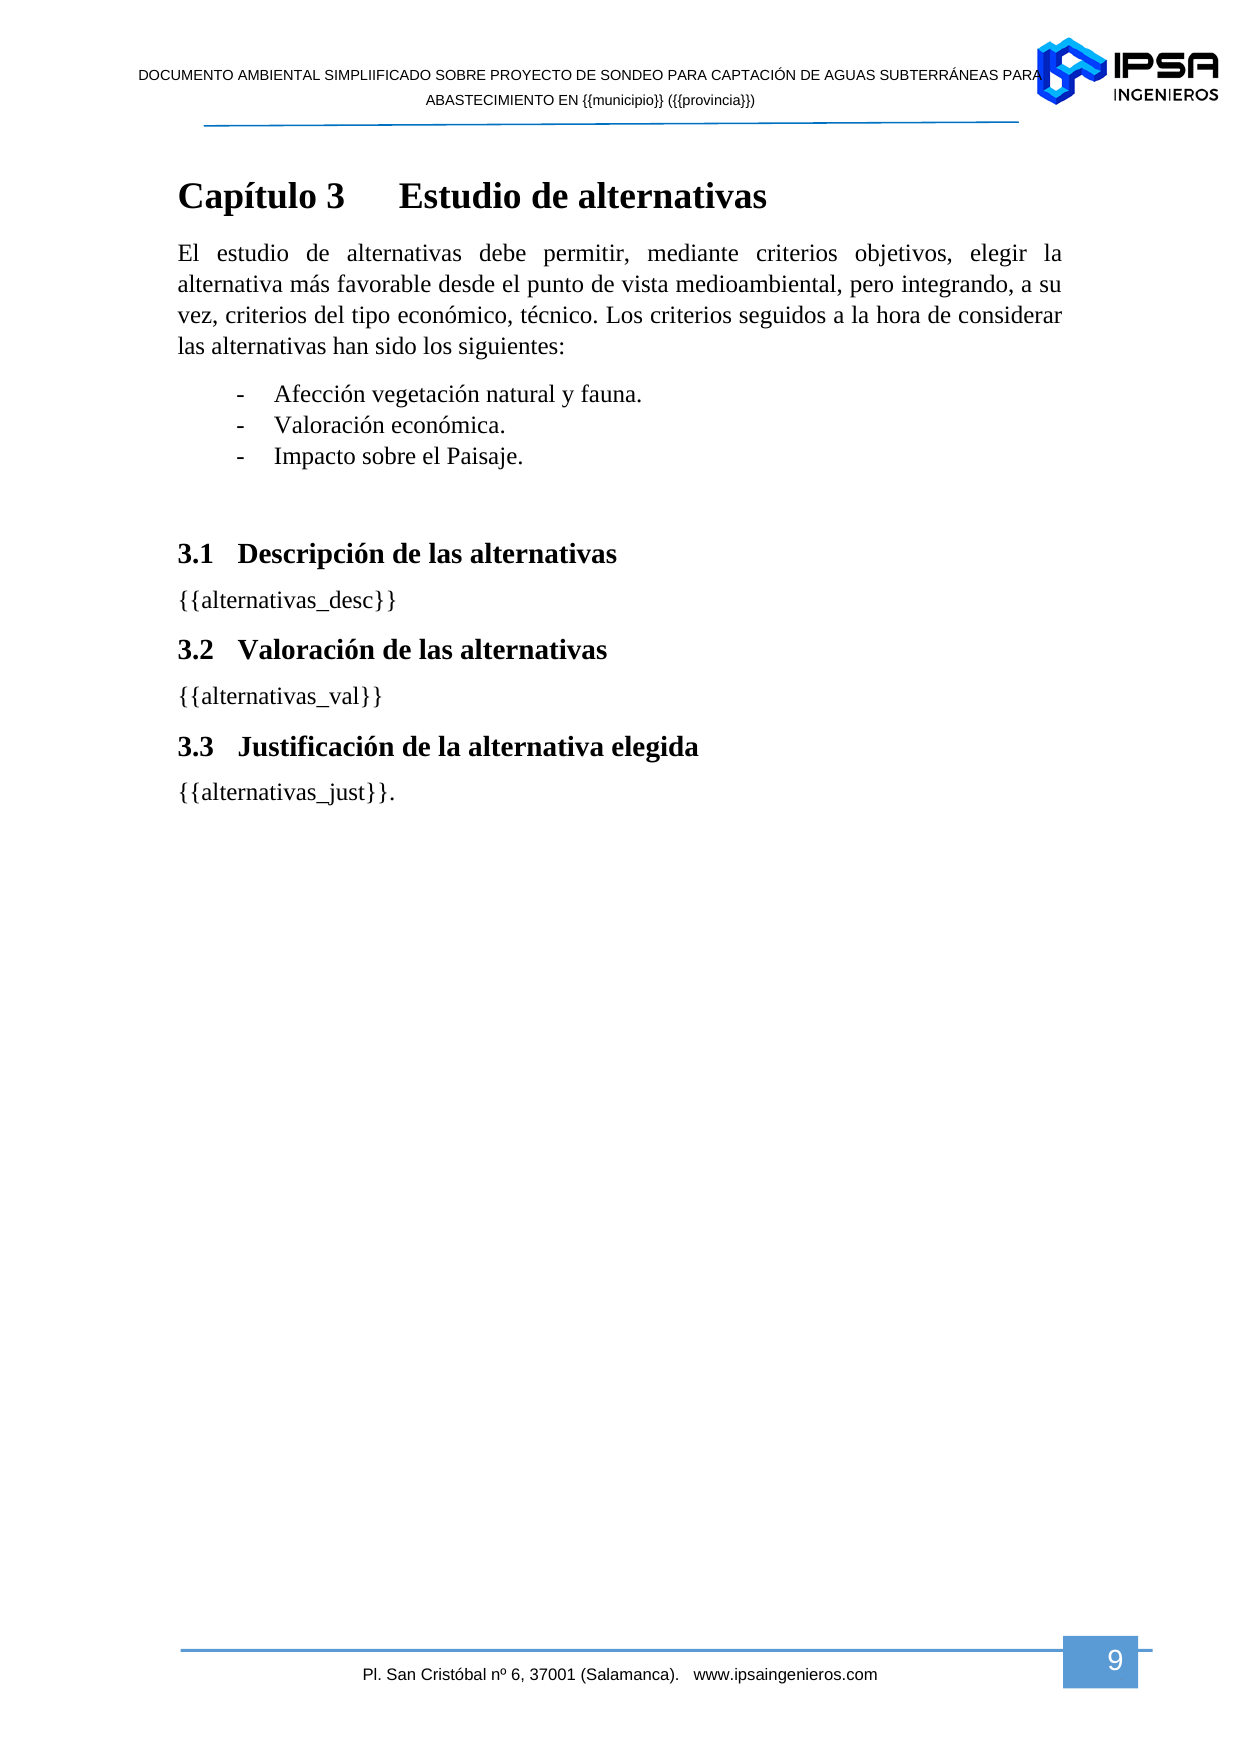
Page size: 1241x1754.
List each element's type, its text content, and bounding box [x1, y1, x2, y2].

subtitle Descripción de las alternativas [177, 536, 1063, 570]
text {{alternativas_just}}. [177, 777, 1063, 806]
subtitle Valoración de las alternativas [177, 632, 1063, 666]
list Afección vegetación natural y fauna. [236, 379, 1063, 407]
subtitle Estudio de alternativas [177, 173, 1063, 216]
picture [1029, 27, 1224, 106]
subtitle Justificación de la alternativa elegida [177, 729, 1063, 762]
text {{alternativas_desc}} [177, 585, 1063, 613]
text El estudio de alternativas debe permitir, mediante criterios objetivos, elegir la alternativa más favorable desde el punto de vista medioambiental, pero integrando, a su vez, criterios del tipo económico, técnico. Los criterios seguidos a la hora de considerar las alternativas han sido los siguientes: [177, 238, 1063, 360]
list Valoración económica. [236, 410, 1063, 438]
text {{alternativas_val}} [177, 681, 1063, 710]
list Impacto sobre el Paisaje. [236, 441, 1063, 469]
